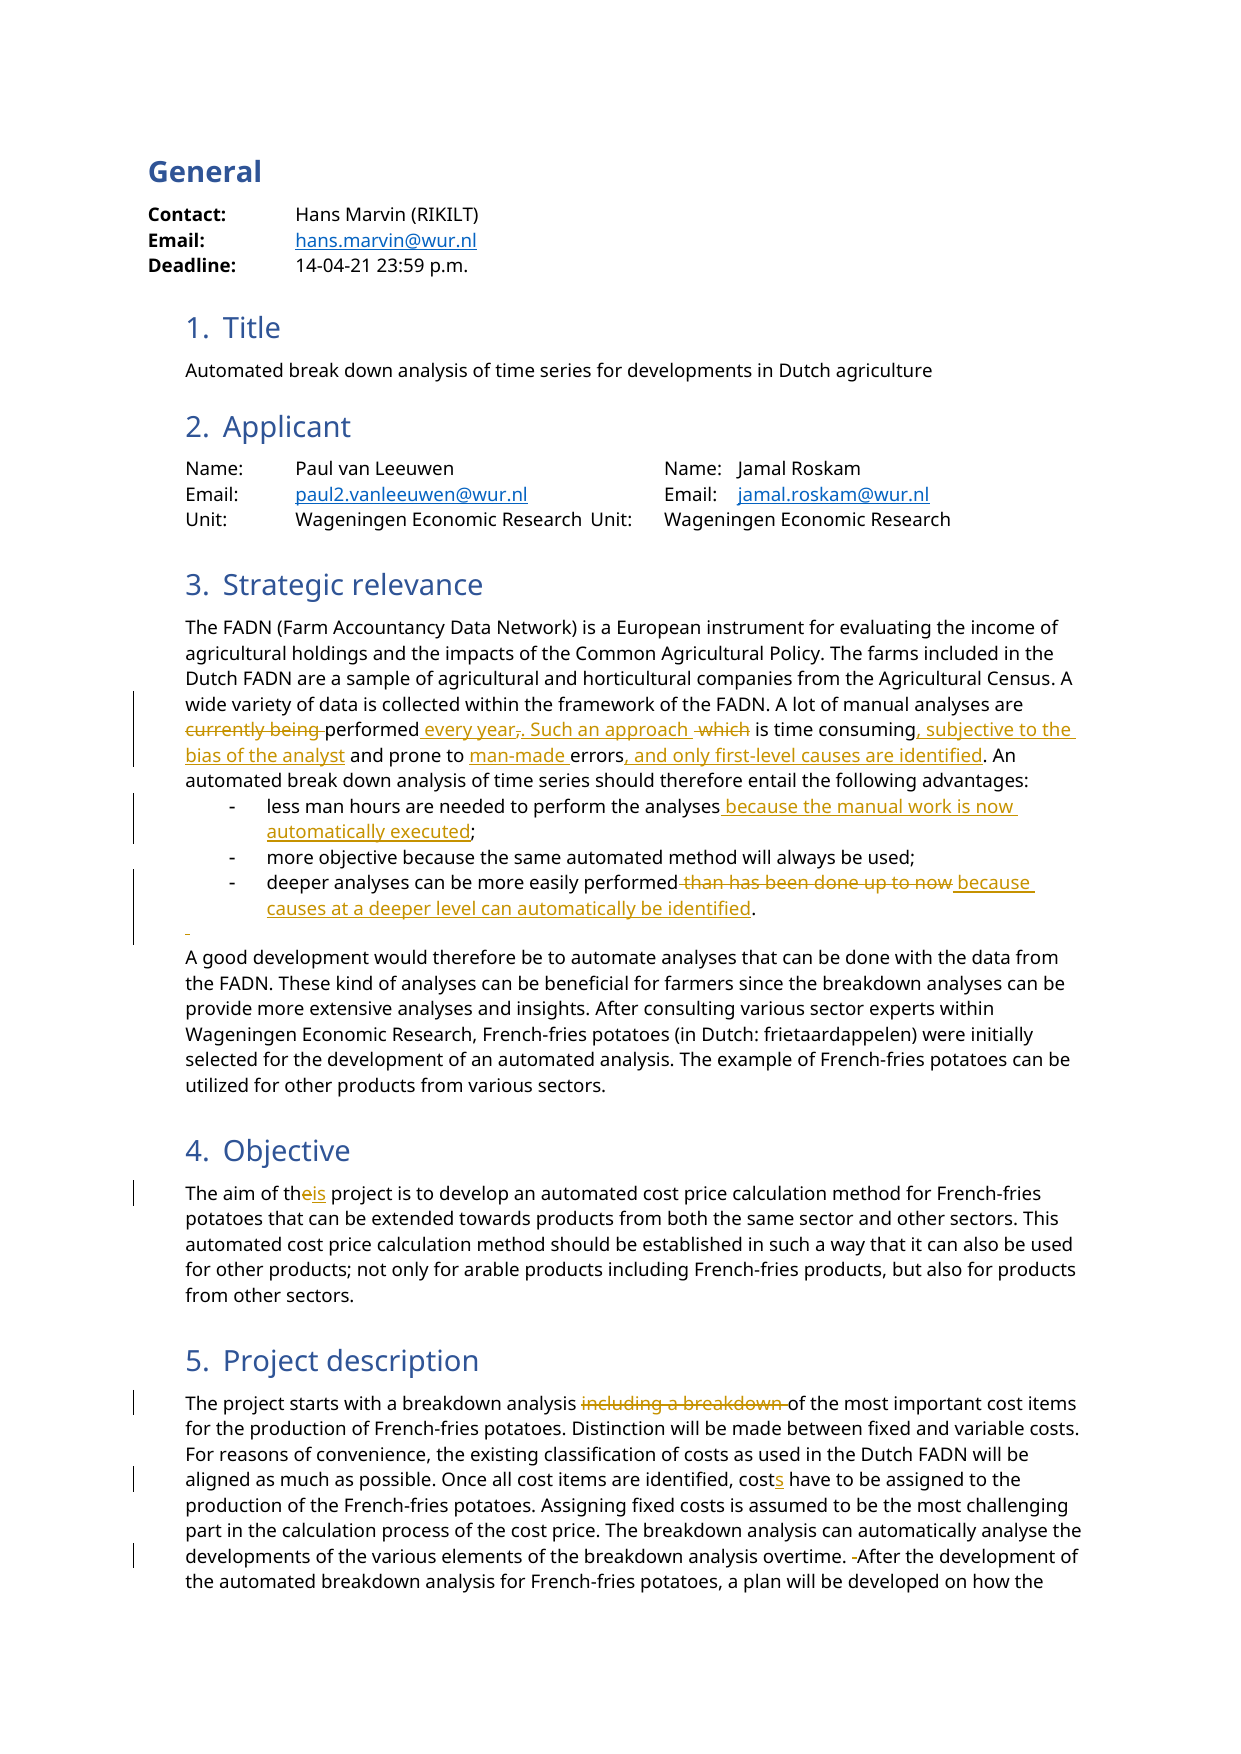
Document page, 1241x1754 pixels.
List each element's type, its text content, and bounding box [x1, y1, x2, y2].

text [185, 1390, 1093, 1594]
text Contact: Hans Marvin (RIKILT) [148, 201, 1093, 227]
subtitle Project description [185, 1340, 1093, 1380]
text Email: paul2.vanleeuwen@wur.nl Email: jamal.roskam@wur.nl [148, 481, 1093, 507]
text Deadline: 14-04-21 23:59 p.m. [148, 252, 1093, 278]
list less man hours are needed to perform the analyses; [229, 793, 1093, 844]
subtitle Title [185, 308, 1093, 347]
text Automated break down analysis of time series for developments in Dutch agriculture [185, 357, 1093, 383]
text Name: Paul van Leeuwen Name: Jamal Roskam [148, 456, 1093, 481]
text The FADN (Farm Accountancy Data Network) is a European instrument for evaluating the income of agricultural holdings and the impacts of the Common Agricultural Policy. The farms included in the Dutch FADN are a sample of agricultural and horticultural companies from the Agricultural Census. A wide variety of data is collected within the framework of the FADN. A lot of manual analyses are performed is time consuming and prone to errors. An automated break down analysis of time series should therefore entail the following advantages: [185, 614, 1093, 793]
subtitle Objective [185, 1130, 1093, 1170]
subtitle Strategic relevance [185, 565, 1093, 604]
subtitle General [148, 152, 1093, 191]
text A good development would therefore be to automate analyses that can be done with the data from the FADN. These kind of analyses can be beneficial for farmers since the breakdown analyses can be provide more extensive analyses and insights. After consulting various sector experts within Wageningen Economic Research, French-fries potatoes (in Dutch: frietaardappelen) were initially selected for the development of an automated analysis. The example of French-fries potatoes can be utilized for other products from various sectors. [185, 945, 1093, 1098]
list deeper analyses can be more easily performed. [229, 869, 1093, 921]
text The aim of th project is to develop an automated cost price calculation method for French-fries potatoes that can be extended towards products from both the same sector and other sectors. This automated cost price calculation method should be established in such a way that it can also be used for other products; not only for arable products including French-fries products, but also for products from other sectors. [185, 1180, 1093, 1308]
text Unit: Wageningen Economic Research Unit: Wageningen Economic Research [148, 507, 1093, 532]
list more objective because the same automated method will always be used; [229, 844, 1093, 869]
subtitle Applicant [185, 406, 1093, 446]
text Email: hans.marvin@wur.nl [148, 227, 1093, 252]
